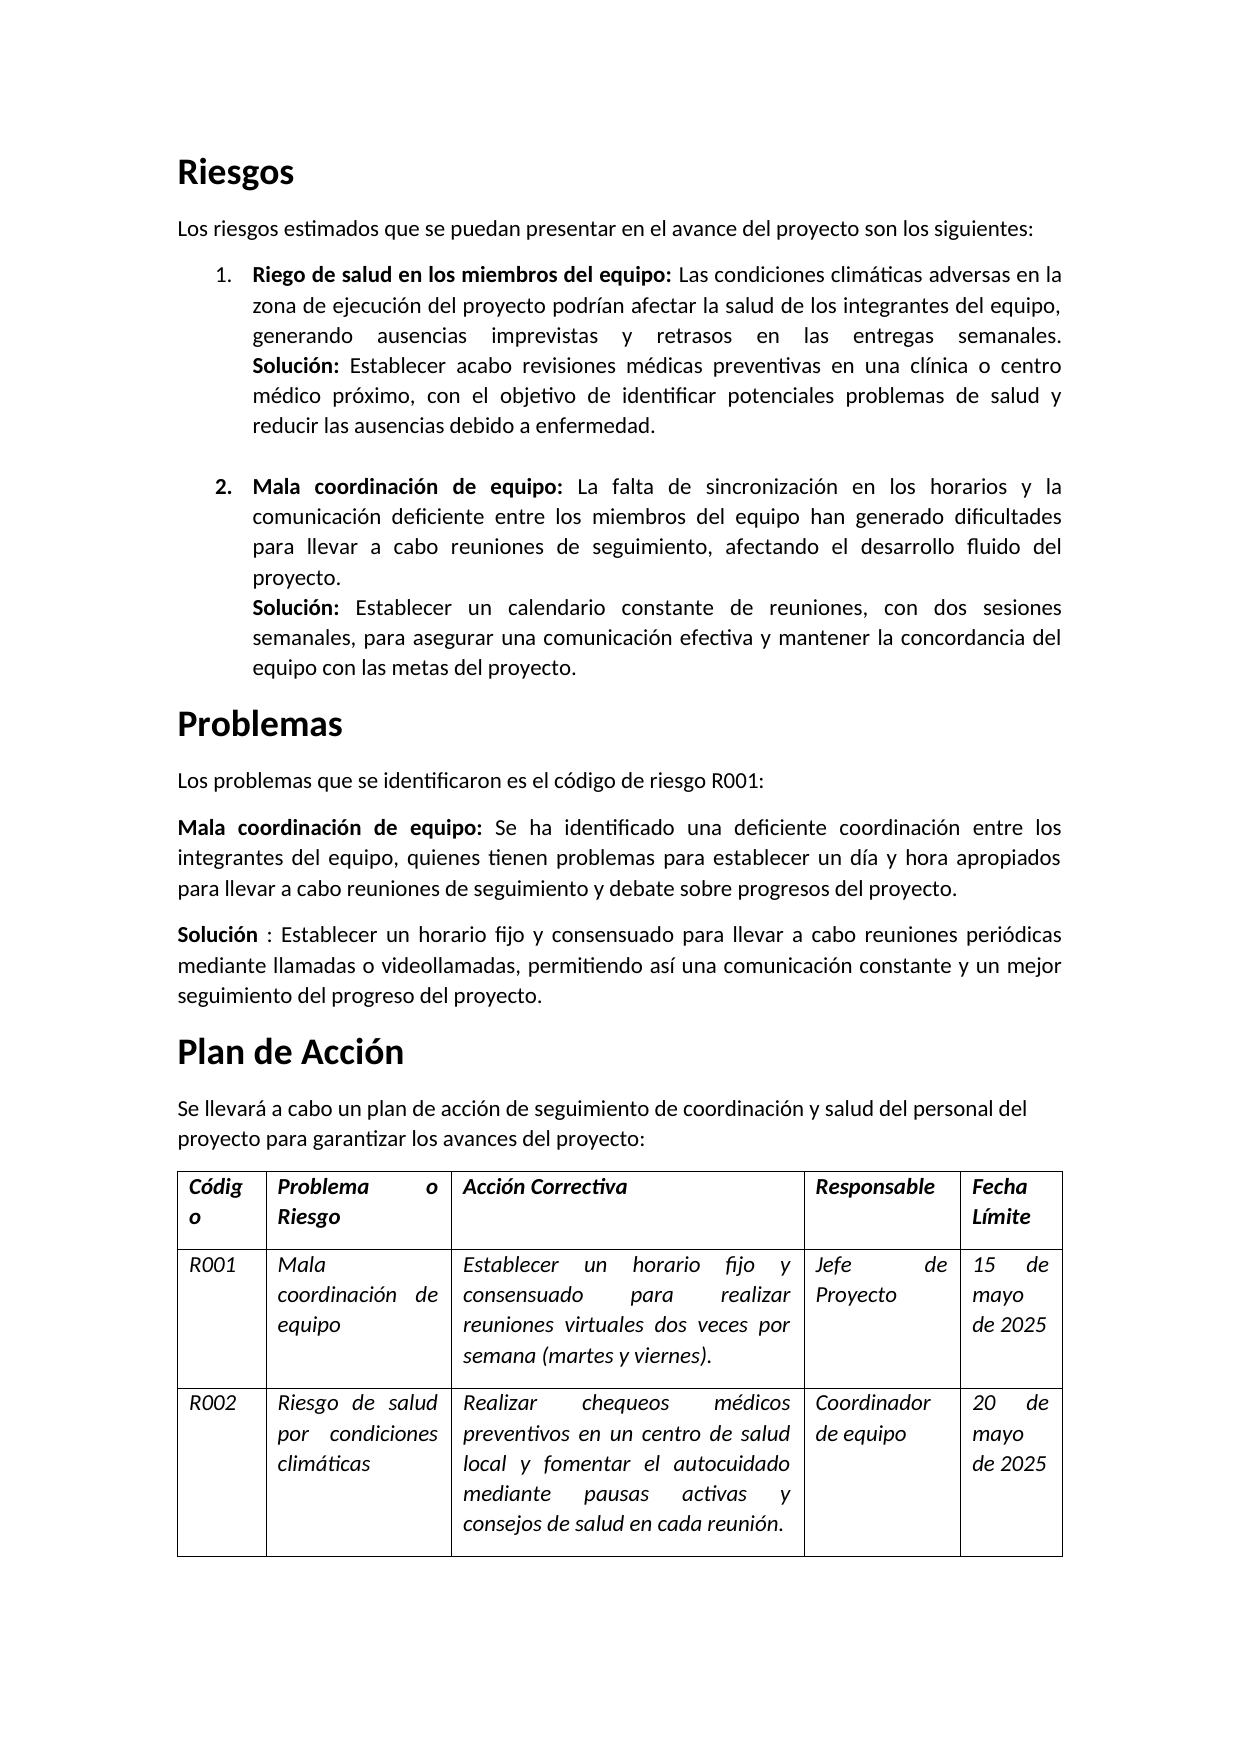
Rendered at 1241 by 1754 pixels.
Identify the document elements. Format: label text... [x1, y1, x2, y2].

text Problemas [177, 700, 1063, 746]
table_cell Realizar chequeos médicos preventivos en un centro de salud local y fomentar el autocuidado mediante pausas activas y consejos de salud en cada reunión. [452, 1389, 804, 1556]
table_header Problema o Riesgo [267, 1172, 451, 1249]
text Mala coordinación de equipo: Se ha identificado una deficiente coordinación entre los integrantes del equipo, quienes tienen problemas para establecer un día y hora apropiados para llevar a cabo reuniones de seguimiento y debate sobre progresos del proyecto. [177, 813, 1063, 902]
table_header Acción Correctiva [452, 1172, 804, 1249]
text Riesgos [177, 148, 1063, 193]
table_cell Establecer un horario fijo y consensuado para realizar reuniones virtuales dos veces por semana (martes y viernes). [452, 1250, 804, 1387]
table_header Fecha Límite [961, 1172, 1062, 1249]
table_cell 20 de mayo de 2025 [961, 1389, 1062, 1556]
table_header Responsable [805, 1172, 960, 1249]
table_cell Coordinador de equipo [805, 1389, 960, 1556]
text Plan de Acción [177, 1028, 1063, 1074]
text Los problemas que se identificaron es el código de riesgo R001: [177, 766, 1063, 794]
text Solución : Establecer un horario fijo y consensuado para llevar a cabo reuniones periódicas mediante llamadas o videollamadas, permitiendo así una comunicación constante y un mejor seguimiento del progreso del proyecto. [177, 921, 1063, 1009]
text Los riesgos estimados que se puedan presentar en el avance del proyecto son los siguientes: [177, 214, 1063, 242]
table_header Código [178, 1172, 266, 1249]
table_cell Jefe de Proyecto [805, 1250, 960, 1387]
table_cell 15 de mayo de 2025 [961, 1250, 1062, 1387]
table_cell Mala coordinación de equipo [267, 1250, 451, 1387]
table_cell Riesgo de salud por condiciones climáticas [267, 1389, 451, 1556]
list Solución: Establecer un calendario constante de reuniones, con dos sesiones semanales, para asegurar una comunicación efectiva y mantener la concordancia del equipo con las metas del proyecto. [252, 593, 1063, 681]
text Se llevará a cabo un plan de acción de seguimiento de coordinación y salud del personal del proyecto para garantizar los avances del proyecto: [177, 1094, 1063, 1152]
table_cell R002 [178, 1389, 266, 1556]
list Mala coordinación de equipo: La falta de sincronización en los horarios y la comunicación deficiente entre los miembros del equipo han generado dificultades para llevar a cabo reuniones de seguimiento, afectando el desarrollo fluido del proyecto. [215, 472, 1063, 591]
list Riego de salud en los miembros del equipo: Las condiciones climáticas adversas en la zona de ejecución del proyecto podrían afectar la salud de los integrantes del equipo, generando ausencias imprevistas y retrasos en las entregas semanales. Solución: Establecer acabo revisiones médicas preventivas en una clínica o centro médico próximo, con el objetivo de identificar potenciales problemas de salud y reducir las ausencias debido a enfermedad. [215, 261, 1063, 440]
table_cell R001 [178, 1250, 266, 1387]
